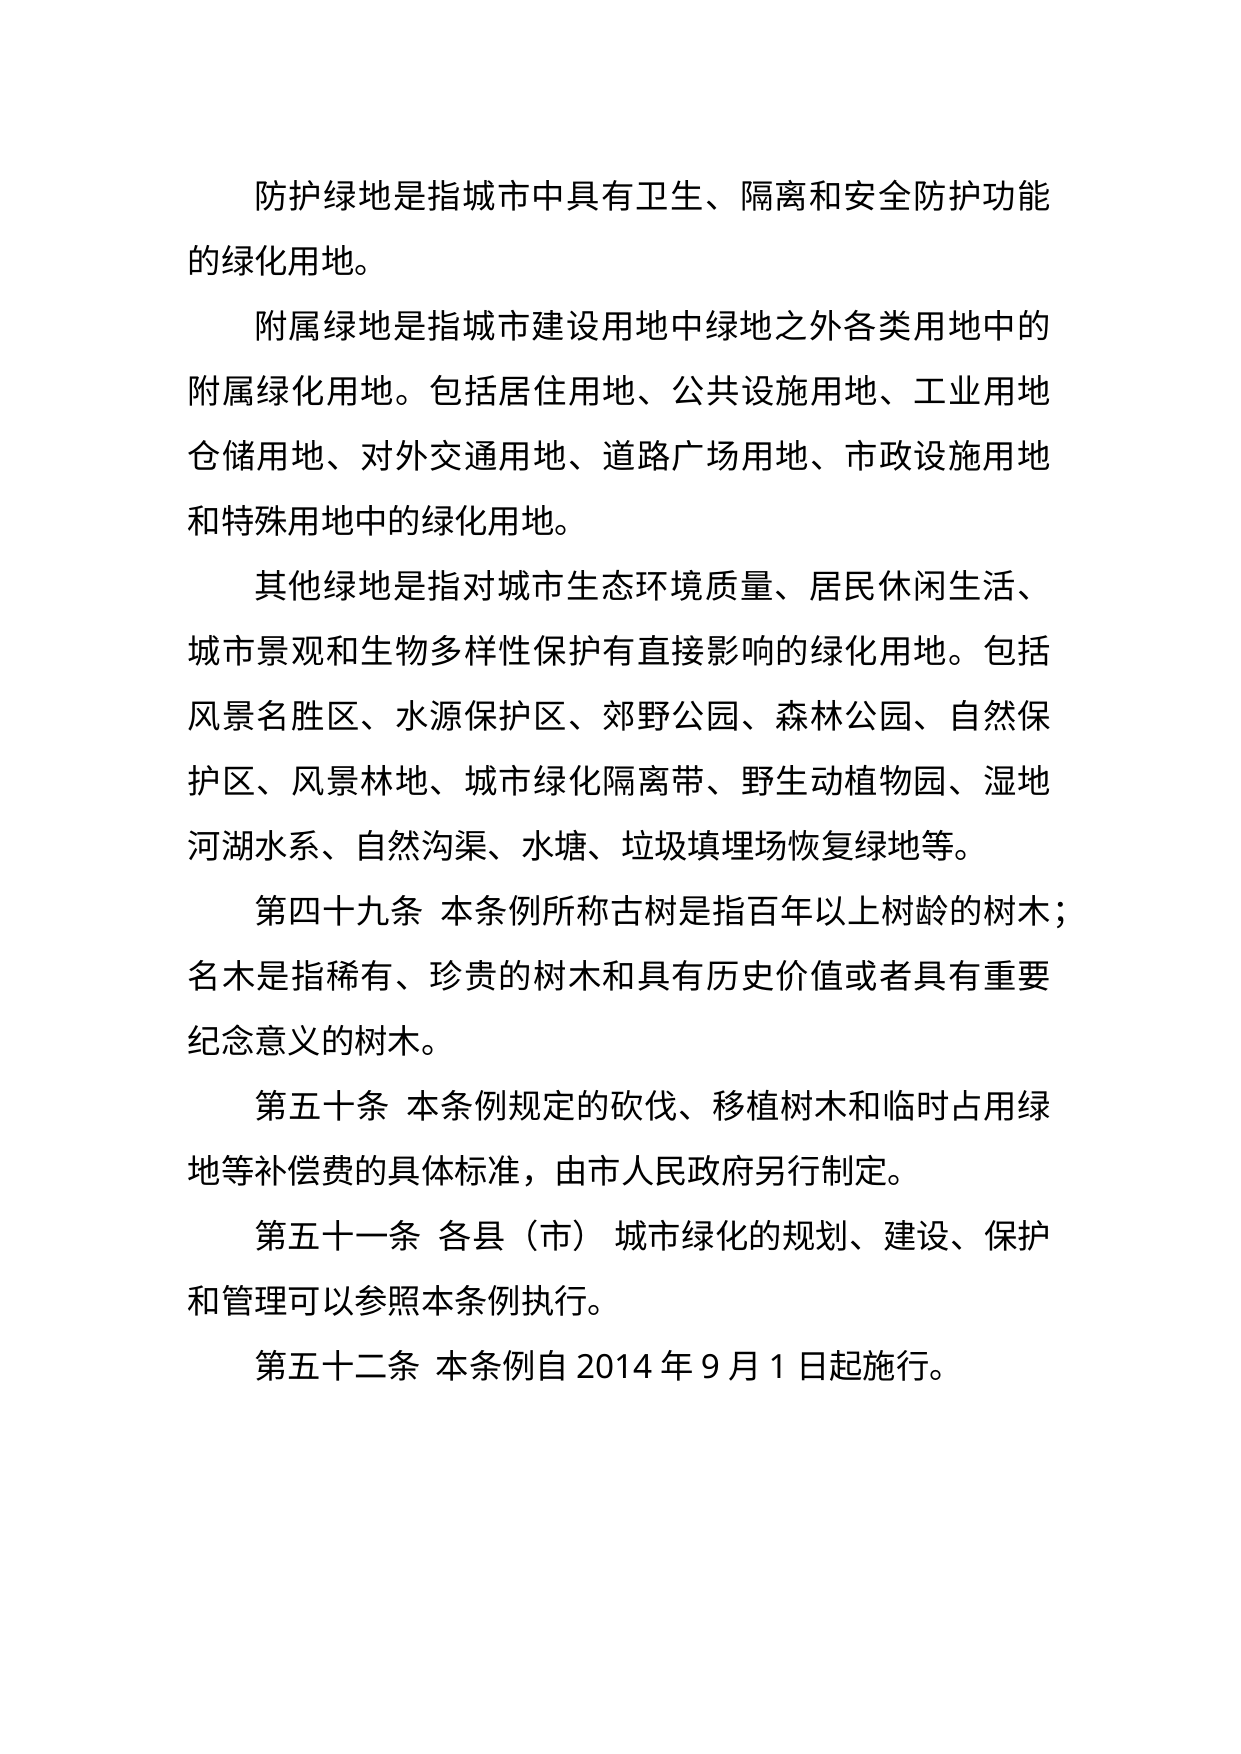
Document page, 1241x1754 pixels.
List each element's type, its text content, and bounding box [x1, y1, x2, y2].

text 第五十一条 各县（市） 城市绿化的规划、建设、保护和管理可以参照本条例执行。 [187, 1202, 1053, 1332]
text 第四十九条 本条例所称古树是指百年以上树龄的树木；名木是指稀有、珍贵的树木和具有历史价值或者具有重要纪念意义的树木。 [187, 877, 1053, 1072]
text 其他绿地是指对城市生态环境质量、居民休闲生活、城市景观和生物多样性保护有直接影响的绿化用地。包括风景名胜区、水源保护区、郊野公园、森林公园、自然保护区、风景林地、城市绿化隔离带、野生动植物园、湿地、河湖水系、自然沟渠、水塘、垃圾填埋场恢复绿地等。 [187, 552, 1053, 877]
text 附属绿地是指城市建设用地中绿地之外各类用地中的附属绿化用地。包括居住用地、公共设施用地、工业用地、仓储用地、对外交通用地、道路广场用地、市政设施用地和特殊用地中的绿化用地。 [187, 292, 1053, 552]
text 第五十二条 本条例自2014 年9 月1 日起施行。 [187, 1332, 1053, 1397]
text 第五十条 本条例规定的砍伐、移植树木和临时占用绿地等补偿费的具体标准，由市人民政府另行制定。 [187, 1072, 1053, 1202]
text 防护绿地是指城市中具有卫生、隔离和安全防护功能的绿化用地。 [187, 162, 1053, 292]
